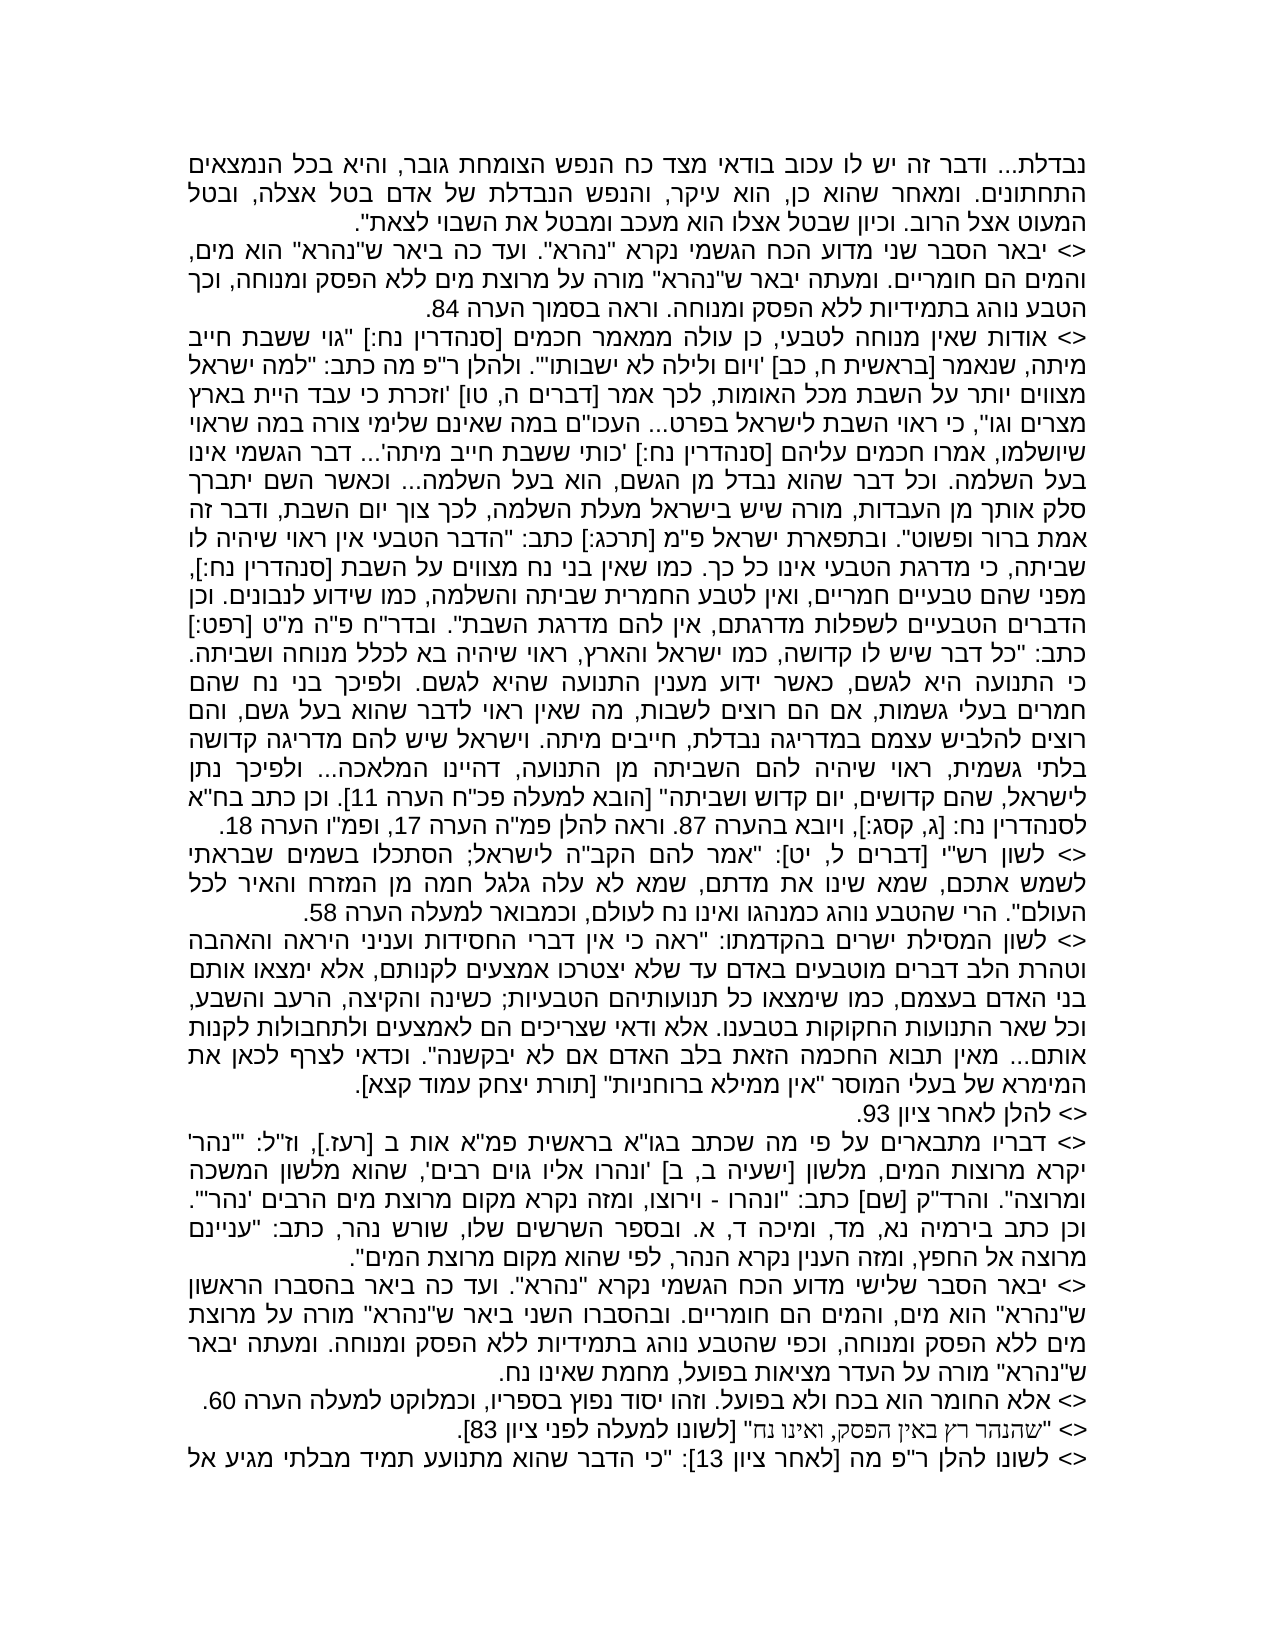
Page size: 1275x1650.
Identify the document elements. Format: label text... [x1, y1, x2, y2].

text <> להלן לאחר ציון 93. [187, 1271, 1087, 1300]
text <> לשון המסילת ישרים בהקדמתו: "ראה כי אין דברי החסידות ועניני היראה והאהבה וטהרת הלב דברים מוטבעים באדם עד שלא יצטרכו אמצעים לקנותם, אלא ימצאו אותם בני האדם בעצמם, כמו שימצאו כל תנועותיהם הטבעיות; כשינה והקיצה, הרעב והשבע, וכל שאר התנועות החקוקות בטבענו. אלא ודאי שצריכים הם לאמצעים ולתחבולות לקנות אותם... מאין תבוא החכמה הזאת בלב האדם אם לא יבקשנה". וכדאי לצרף לכאן את המימרא של בעלי המוסר "אין ממילא ברוחניות" [תורת יצחק עמוד קצא]. [187, 1099, 1087, 1271]
text <> אודות שאין מנוחה לטבעי, כן עולה ממאמר חכמים [סנהדרין נח:] "גוי ששבת חייב מיתה, שנאמר [בראשית ח, כב] 'ויום ולילה לא ישבותו'". ולהלן ר"פ מה כתב: "למה ישראל מצווים יותר על השבת מכל האומות, לכך אמר [דברים ה, טו] 'וזכרת כי עבד היית בארץ מצרים וגו'', כי ראוי השבת לישראל בפרט... העכו"ם במה שאינם שלימי צורה במה שראוי שיושלמו, אמרו חכמים עליהם [סנהדרין נח:] 'כותי ששבת חייב מיתה'... דבר הגשמי אינו בעל השלמה. וכל דבר שהוא נבדל מן הגשם, הוא בעל השלמה... וכאשר השם יתברך סלק אותך מן העבדות, מורה שיש בישראל מעלת השלמה, לכך צוך יום השבת, ודבר זה אמת ברור ופשוט". ובתפארת ישראל פ"מ [תרכג:] כתב: "הדבר הטבעי אין ראוי שיהיה לו שביתה, כי מדרגת הטבעי אינו כל כך. כמו שאין בני נח מצווים על השבת [סנהדרין נח:], מפני שהם טבעיים חמריים, ואין לטבע החמרית שביתה והשלמה, כמו שידוע לנבונים. וכן הדברים הטבעיים לשפלות מדרגתם, אין להם מדרגת השבת". ובדר"ח פ"ה מ"ט [רפט:] כתב: "כל דבר שיש לו קדושה, כמו ישראל והארץ, ראוי שיהיה בא לכלל מנוחה ושביתה. כי התנועה היא לגשם, כאשר ידוע מענין התנועה שהיא לגשם. ולפיכך בני נח שהם חמרים בעלי גשמות, אם הם רוצים לשבות, מה שאין ראוי לדבר שהוא בעל גשם, והם רוצים להלביש עצמם במדריגה נבדלת, חייבים מיתה. וישראל שיש להם מדריגה קדושה בלתי גשמית, ראוי שיהיה להם השביתה מן התנועה, דהיינו המלאכה... ולפיכך נתן לישראל, שהם קדושים, יום קדוש ושביתה" [הובא למעלה פכ"ח הערה 11]. וכן כתב בח"א לסנהדרין נח: [ג, קסג:], ויובא בהערה 87. וראה להלן פמ"ה הערה 17, ופמ"ו הערה 18. [187, 466, 1087, 1012]
text <> לשון רש"י [דברים ל, יט]: "אמר להם הקב"ה לישראל; הסתכלו בשמים שבראתי לשמש אתכם, שמא שינו את מדתם, שמא לא עלה גלגל חמה מן המזרח והאיר לכל העולם". הרי שהטבע נוהג כמנהגו ואינו נח לעולם, וכמבואר למעלה הערה 58. [187, 1012, 1087, 1099]
text <> דבריו מתבארים על פי מה שכתב בגו"א בראשית פמ"א אות ב [רעז.], וז"ל: "'נהר' יקרא מרוצות המים, מלשון [ישעיה ב, ב] 'ונהרו אליו גוים רבים', שהוא מלשון המשכה ומרוצה". והרד"ק [שם] כתב: "ונהרו - וירוצו, ומזה נקרא מקום מרוצת מים הרבים 'נהר'". וכן כתב בירמיה נא, מד, ומיכה ד, א. ובספר השרשים שלו, שורש נהר, כתב: "עניינם מרוצה אל החפץ, ומזה הענין נקרא הנהר, לפי שהוא מקום מרוצת המים". [187, 1300, 1087, 1444]
text <> יבאר הסבר שני מדוע הכח הגשמי נקרא "נהרא". ועד כה ביאר ש"נהרא" הוא מים, והמים הם חומריים. ומעתה יבאר ש"נהרא" מורה על מרוצת מים ללא הפסק ומנוחה, וכך הטבע נוהג בתמידיות ללא הפסק ומנוחה. וראה בסמוך הערה 84. [187, 380, 1087, 466]
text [187, 150, 1087, 380]
